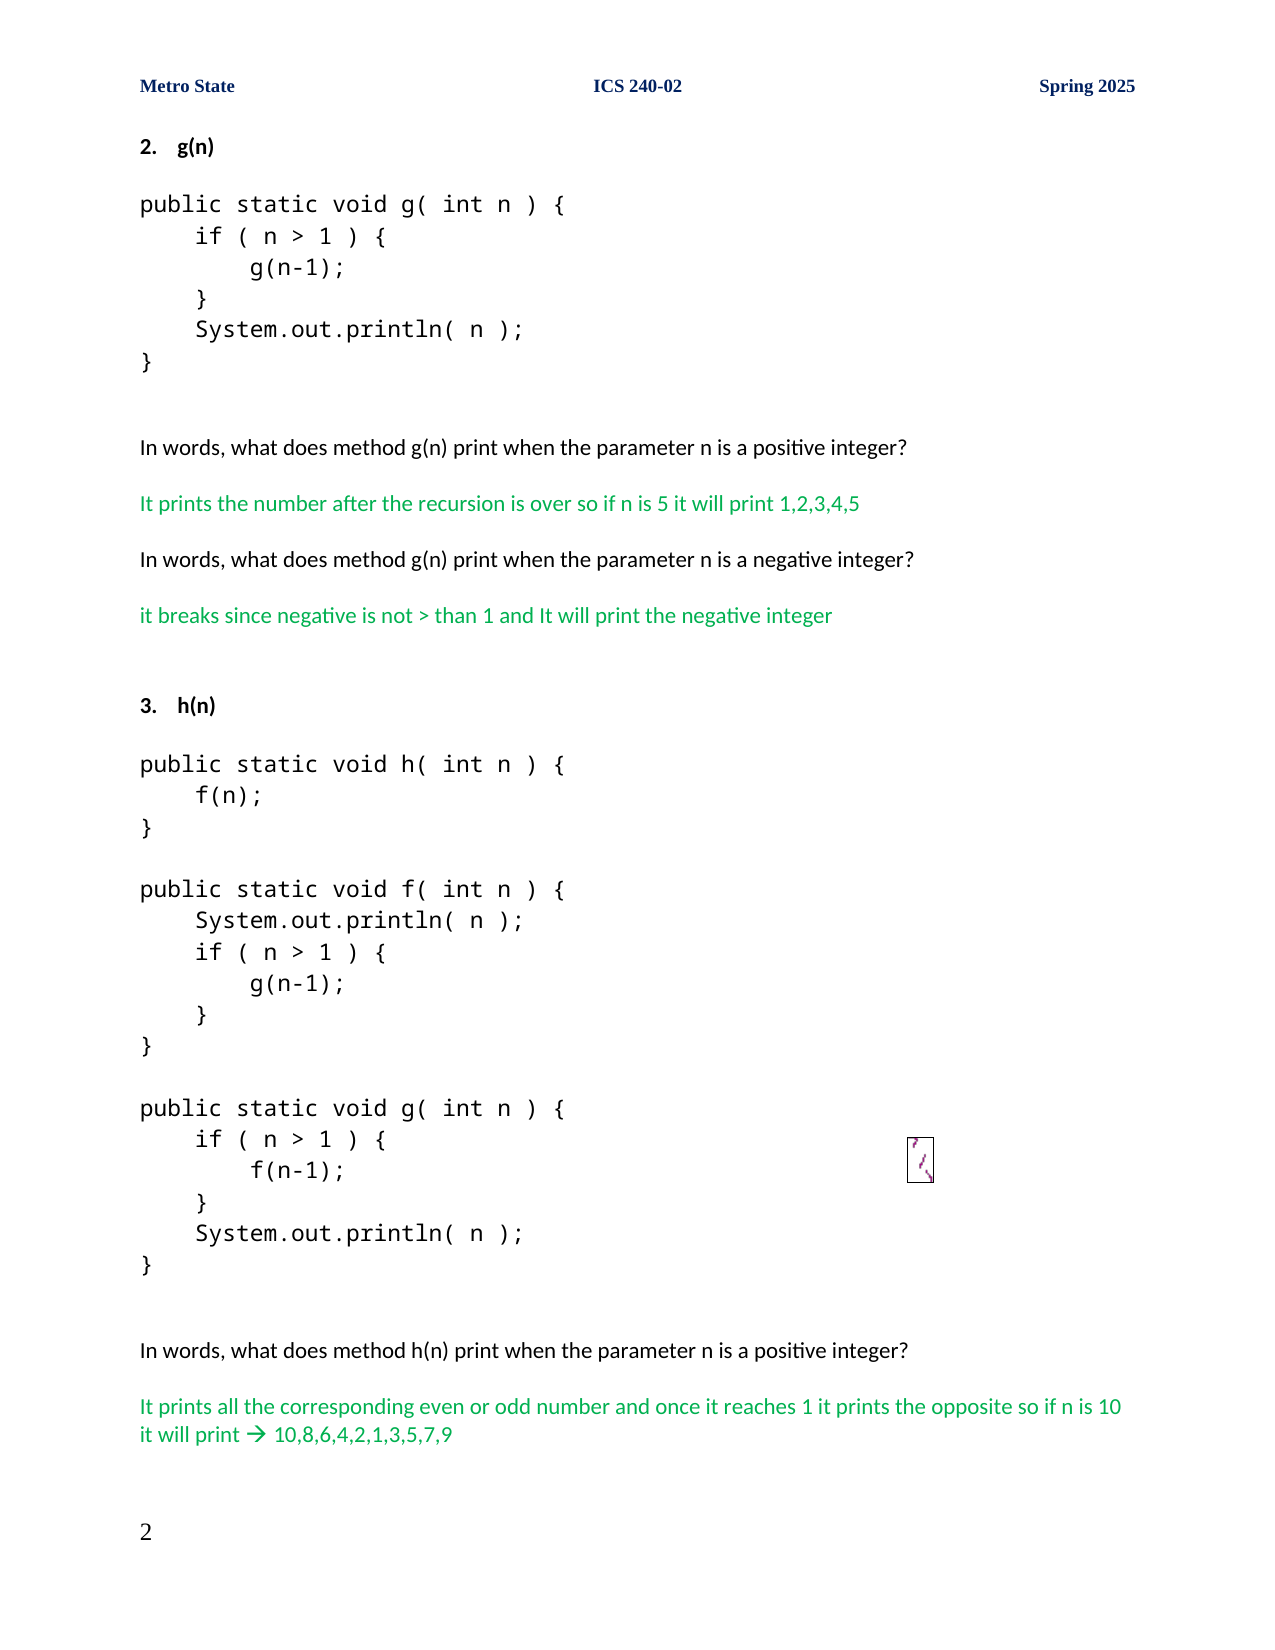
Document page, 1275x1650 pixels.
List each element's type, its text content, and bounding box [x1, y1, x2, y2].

text } [139, 1029, 1136, 1060]
text if ( n > 1 ) { [139, 1123, 1136, 1154]
text System.out.println( n ); [139, 313, 1136, 345]
text In words, what does method h(n) print when the parameter n is a positive integer? [139, 1336, 1136, 1364]
text if ( n > 1 ) { [139, 935, 1136, 967]
text } [139, 998, 1136, 1029]
text } [139, 282, 1136, 313]
text f(n-1); [139, 1154, 1136, 1185]
text } [139, 1185, 1136, 1217]
text } [139, 1248, 1136, 1279]
text } [139, 345, 1136, 376]
text In words, what does method g(n) print when the parameter n is a negative integer? [139, 545, 1136, 573]
picture [908, 1138, 933, 1182]
text } [139, 810, 1136, 842]
text System.out.println( n ); [139, 1217, 1136, 1248]
text In words, what does method g(n) print when the parameter n is a positive integer? [139, 433, 1136, 461]
text It prints all the corresponding even or odd number and once it reaches 1 it prints the opposite so if n is 10 it will print 10,8,6,4,2,1,3,5,7,9 [139, 1392, 1136, 1448]
text public static void h( int n ) { [139, 748, 1136, 779]
text public static void g( int n ) { [139, 1092, 1136, 1123]
text f(n); [139, 779, 1136, 810]
text public static void f( int n ) { [139, 873, 1136, 904]
list g(n) [139, 132, 1136, 160]
text if ( n > 1 ) { [139, 220, 1136, 251]
text it breaks since negative is not > than 1 and It will print the negative integer [139, 601, 1136, 629]
text System.out.println( n ); [139, 904, 1136, 935]
text public static void g( int n ) { [139, 188, 1136, 220]
text It prints the number after the recursion is over so if n is 5 it will print 1,2,3,4,5 [139, 489, 1136, 517]
text g(n-1); [139, 967, 1136, 998]
list h(n) [139, 691, 1136, 719]
text g(n-1); [139, 251, 1136, 282]
